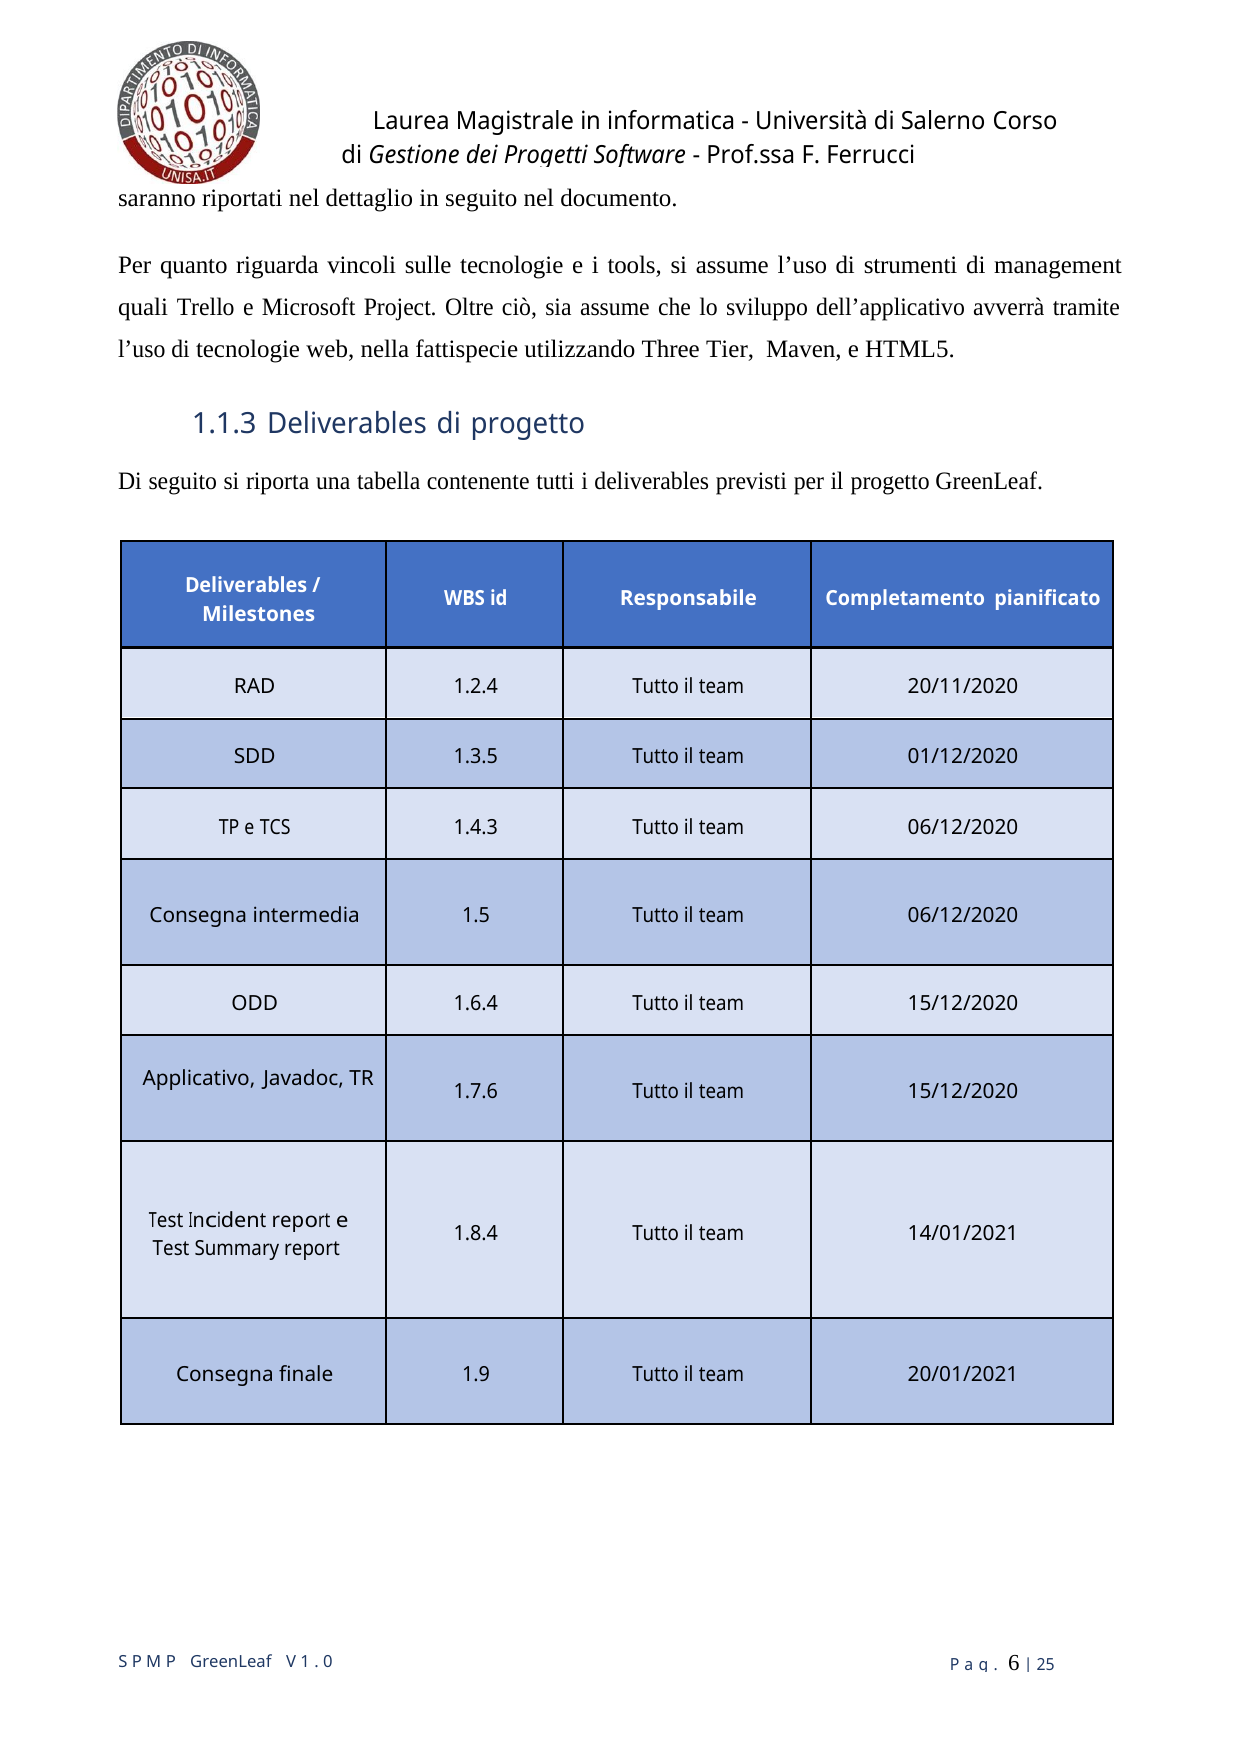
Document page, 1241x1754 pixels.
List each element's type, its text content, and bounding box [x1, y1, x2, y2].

table_header Deliverables / Milestones [122, 542, 385, 646]
table_cell Tutto il team [564, 649, 810, 717]
table_cell Tutto il team [564, 860, 810, 964]
table_cell 1.4.3 [387, 789, 562, 858]
table_cell 1.8.4 [387, 1142, 562, 1317]
table_cell 06/12/2020 [812, 789, 1112, 858]
table_header Completamento pianificato [812, 542, 1112, 646]
table_cell 14/01/2021 [812, 1142, 1112, 1317]
table_cell 1.3.5 [387, 720, 562, 787]
table_cell SDD [122, 720, 385, 787]
table_cell 20/11/2020 [812, 649, 1112, 717]
subtitle Deliverables di progetto [192, 402, 1173, 442]
table_cell RAD [122, 649, 385, 717]
table_cell Tutto il team [564, 789, 810, 858]
table_cell 06/12/2020 [812, 860, 1112, 964]
table_cell Tutto il team [564, 1319, 810, 1423]
table_cell 15/12/2020 [812, 966, 1112, 1034]
table_cell 1.9 [387, 1319, 562, 1423]
text Per quanto riguarda vincoli sulle tecnologie e i tools, si assume l’uso di strumenti di management quali Trello e Microsoft Project. Oltre ciò, sia assume che lo sviluppo dell’applicativo avverrà tramite l’uso di tecnologie web, nella fattispecie utilizzando Three Tier, Maven, e HTML5. [118, 250, 1122, 363]
table_cell 1.5 [387, 860, 562, 964]
table_cell Tutto il team [564, 720, 810, 787]
table_cell ODD [122, 966, 385, 1034]
table_cell 1.2.4 [387, 649, 562, 717]
picture [117, 41, 260, 184]
table_cell Tutto il team [564, 1036, 810, 1140]
table_cell 1.7.6 [387, 1036, 562, 1140]
table_cell 15/12/2020 [812, 1036, 1112, 1140]
table_cell 20/01/2021 [812, 1319, 1112, 1423]
table_cell Applicativo, Javadoc, TR [122, 1036, 385, 1140]
table_cell Consegna intermedia [122, 860, 385, 964]
table_cell 1.6.4 [387, 966, 562, 1034]
table_cell Tutto il team [564, 966, 810, 1034]
table_cell Tutto il team [564, 1142, 810, 1317]
table_cell Test Incident report e Test Summary report [122, 1142, 385, 1317]
table_header WBS id [387, 542, 562, 646]
text Di seguito si riporta una tabella contenente tutti i deliverables previsti per il progetto GreenLeaf. [118, 466, 1173, 494]
table_cell 01/12/2020 [812, 720, 1112, 787]
table_cell Consegna finale [122, 1319, 385, 1423]
table_header Responsabile [564, 542, 810, 646]
table_cell TP e TCS [122, 789, 385, 858]
